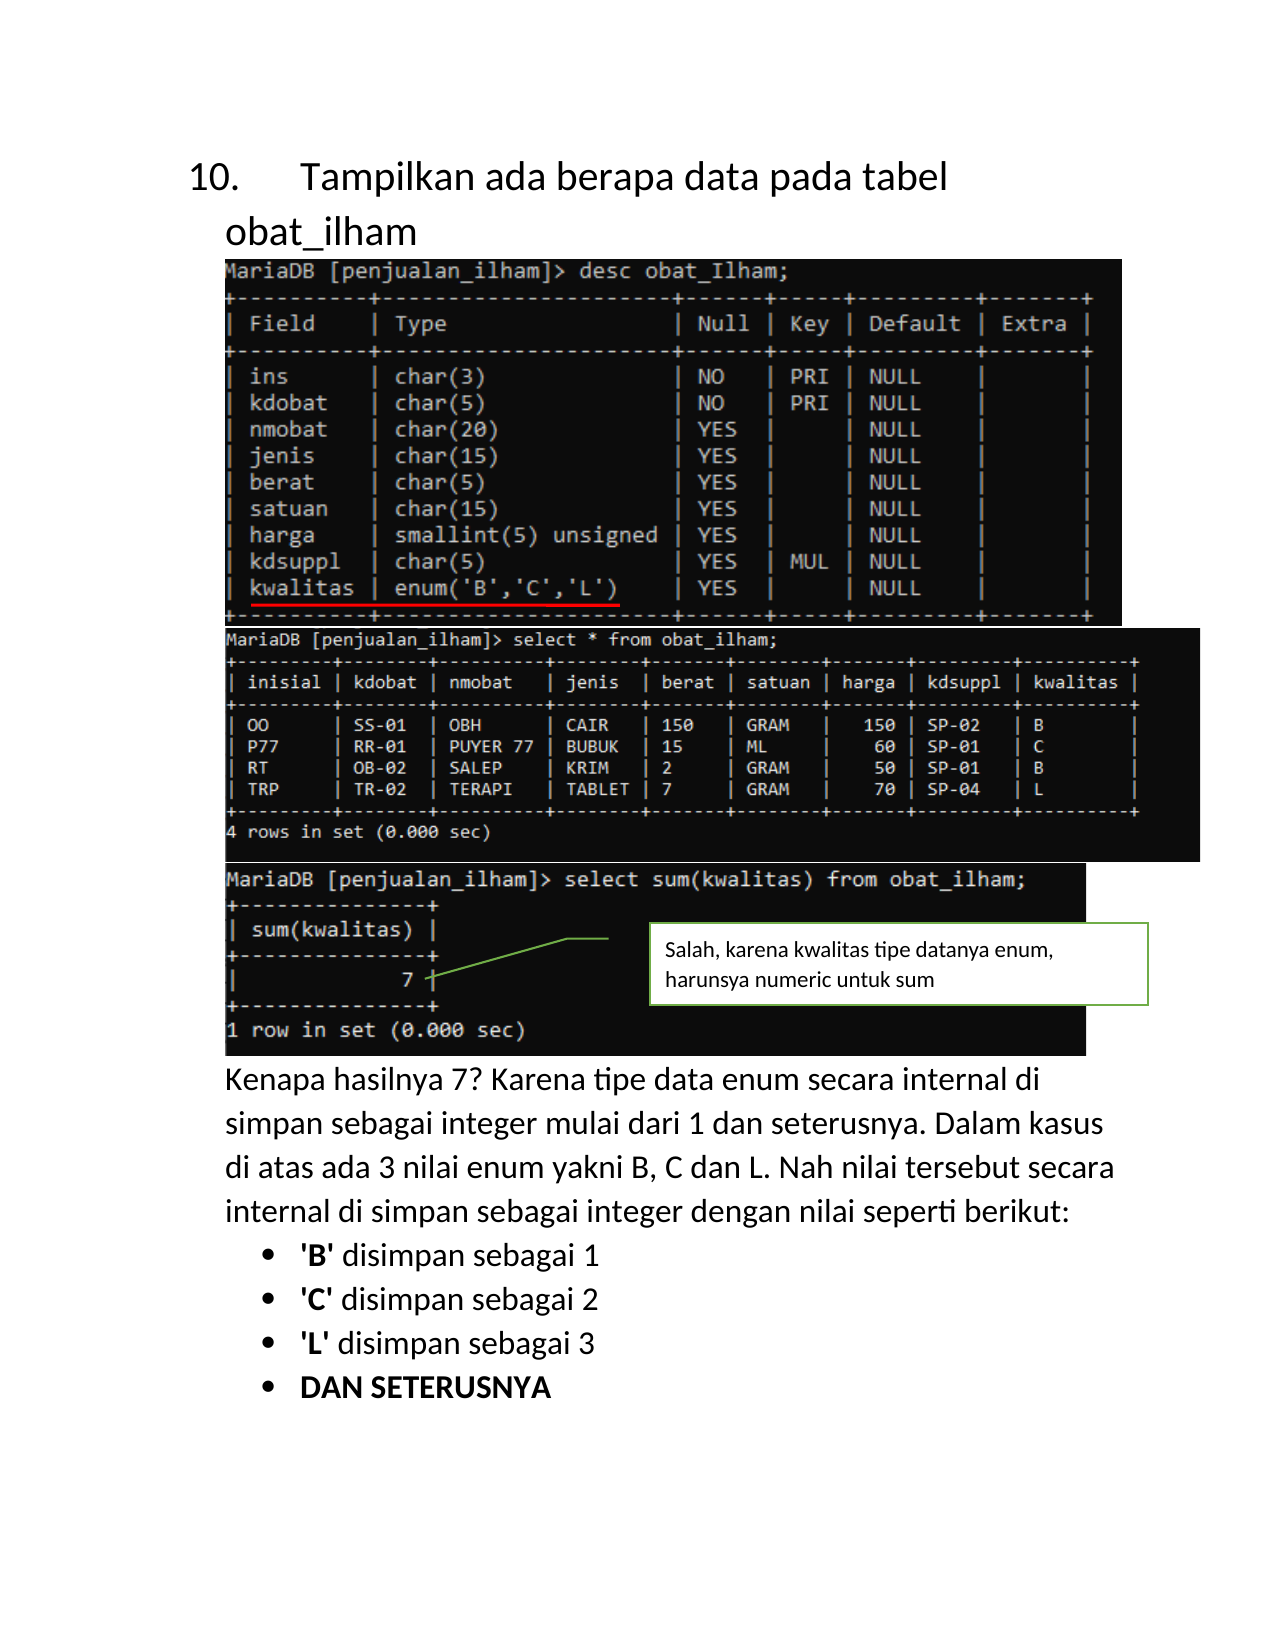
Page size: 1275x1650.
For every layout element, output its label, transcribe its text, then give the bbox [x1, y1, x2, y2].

list DAN SETERUSNYA [262, 1366, 1125, 1406]
picture [225, 628, 1200, 862]
picture [225, 259, 1122, 626]
list Tampilkan ada berapa data pada tabel obat_ilham [187, 150, 1125, 256]
list 'C' disimpan sebagai 2 [262, 1278, 1125, 1318]
list Kenapa hasilnya 7? Karena tipe data enum secara internal di simpan sebagai integer mulai dari 1 dan seterusnya. Dalam kasus di atas ada 3 nilai enum yakni B, C dan L. Nah nilai tersebut secara internal di simpan sebagai integer dengan nilai seperti berikut: [225, 1058, 1125, 1231]
list 'B' disimpan sebagai 1 [262, 1234, 1125, 1274]
picture [225, 863, 1087, 1056]
list 'L' disimpan sebagai 3 [262, 1322, 1125, 1362]
